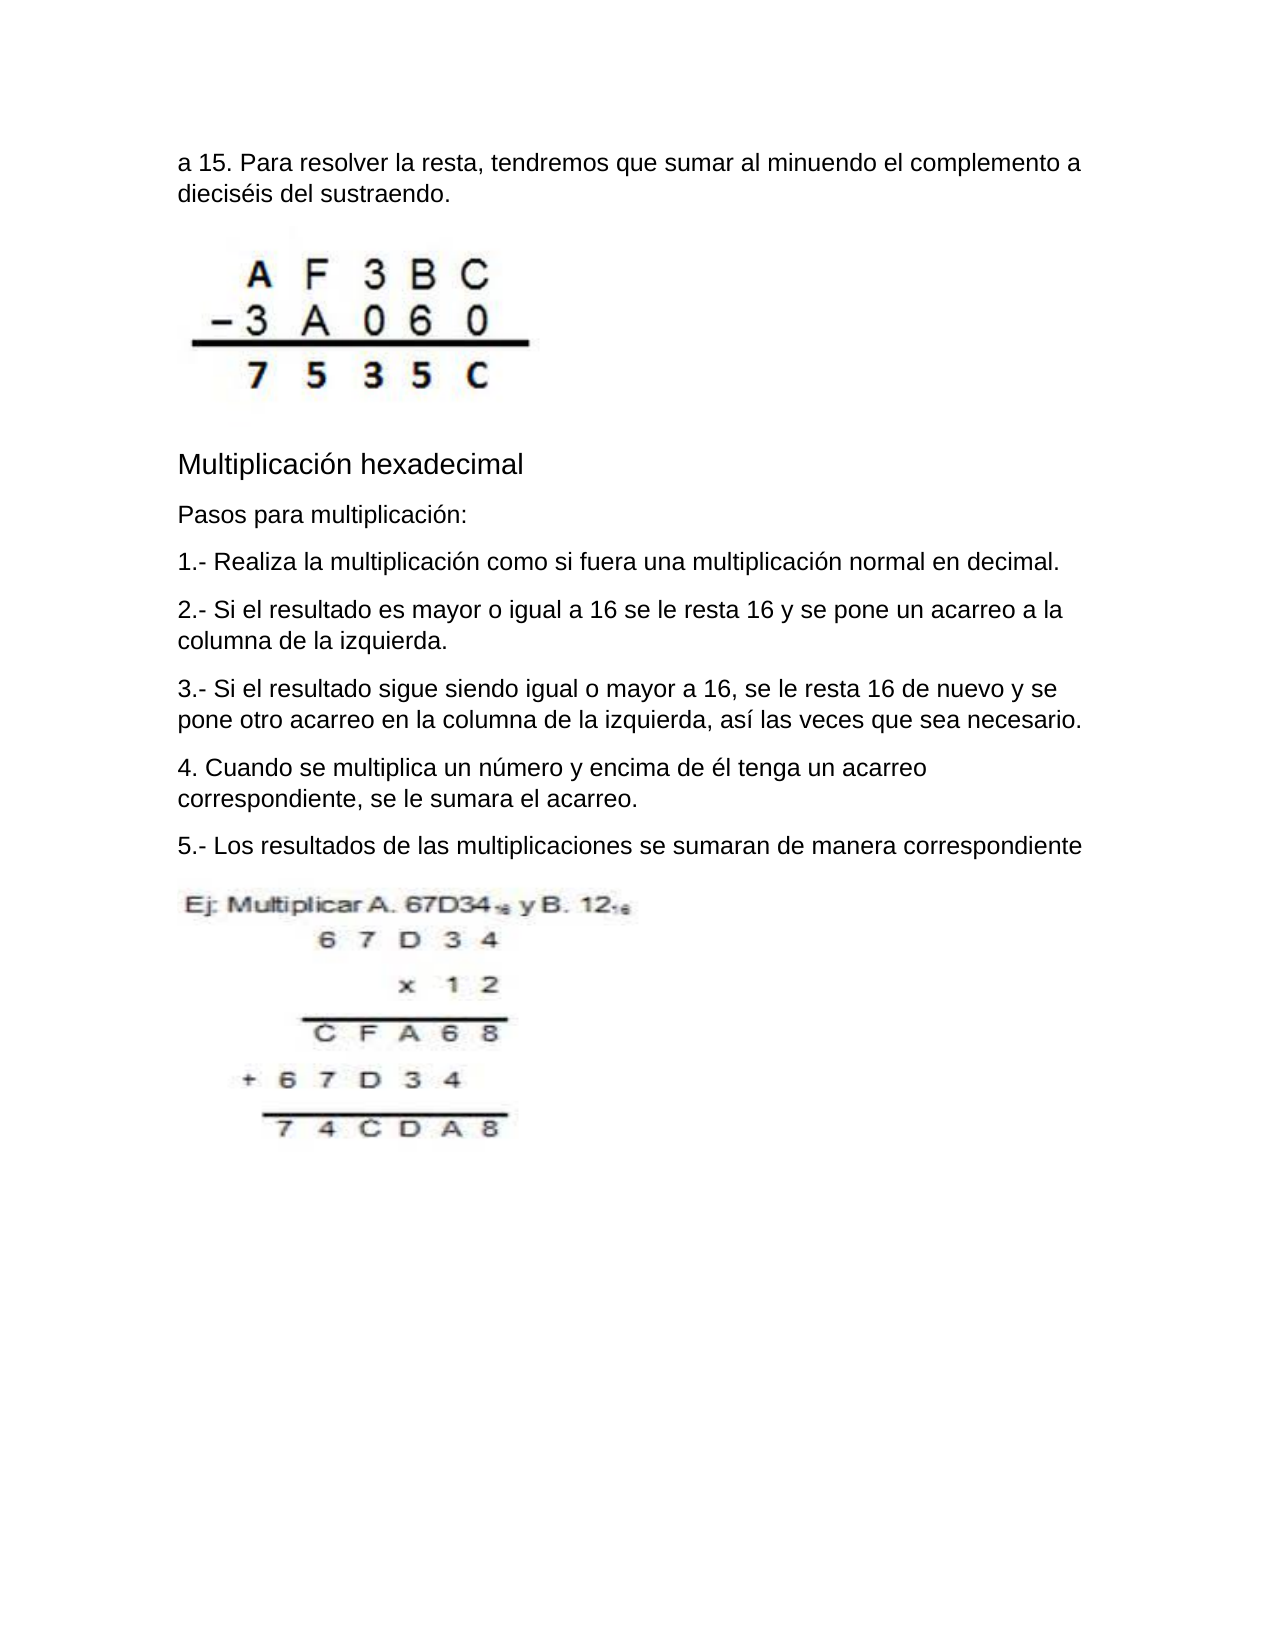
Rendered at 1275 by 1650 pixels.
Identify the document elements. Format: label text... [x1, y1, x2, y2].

text 3.- Si el resultado sigue siendo igual o mayor a 16, se le resta 16 de nuevo y se pone otro acarreo en la columna de la izquierda, así las veces que sea necesario. [177, 674, 1098, 733]
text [177, 148, 1098, 207]
text 2.- Si el resultado es mayor o igual a 16 se le resta 16 y se pone un acarreo a la columna de la izquierda. [177, 595, 1098, 655]
picture [177, 878, 690, 1167]
text 4. Cuando se multiplica un número y encima de él tenga un acarreo correspondiente, se le sumara el acarreo. [177, 752, 1098, 812]
text 1.- Realiza la multiplicación como si fuera una multiplicación normal en decimal. [177, 547, 1098, 576]
text Pasos para multiplicación: [177, 499, 1098, 528]
picture [177, 226, 571, 428]
text 5.- Los resultados de las multiplicaciones se sumaran de manera correspondiente [177, 831, 1098, 860]
text Multiplicación hexadecimal [177, 447, 1098, 480]
